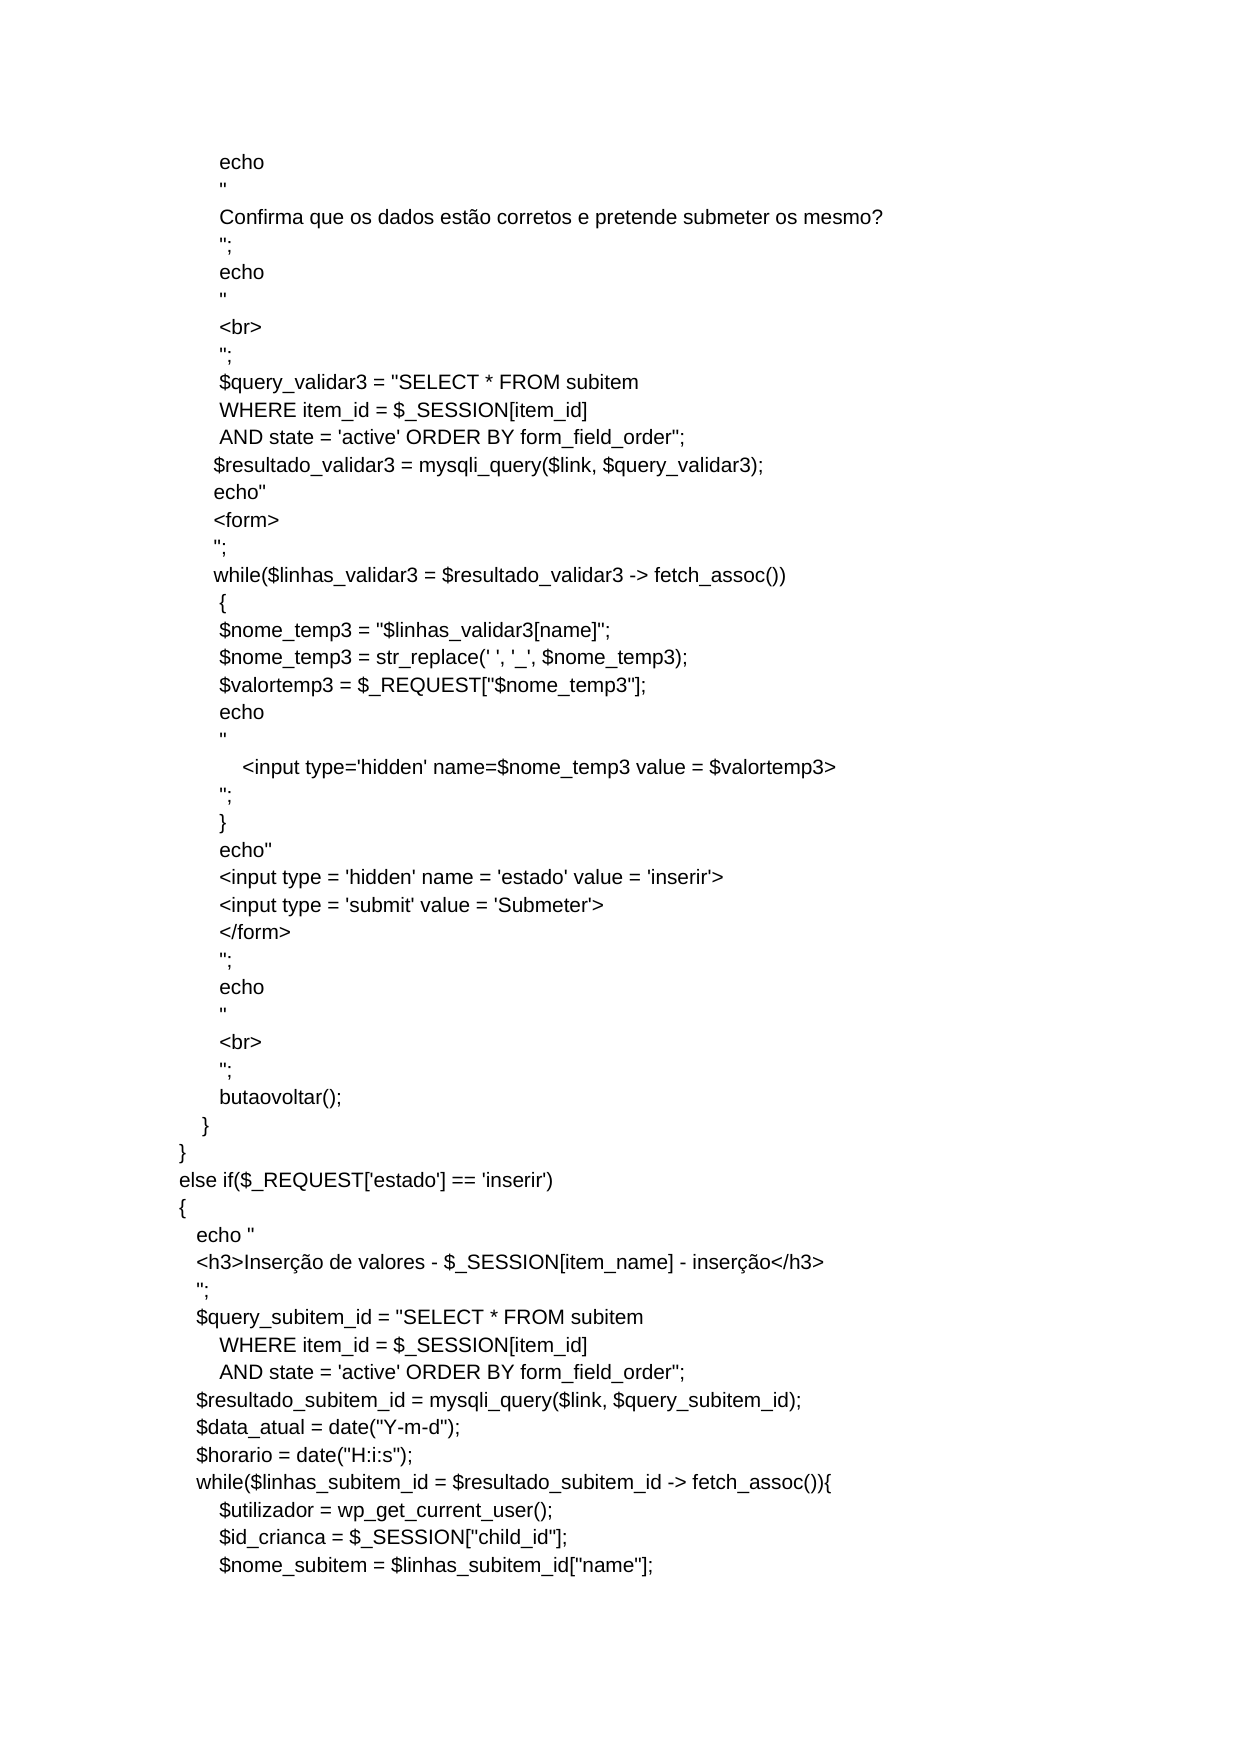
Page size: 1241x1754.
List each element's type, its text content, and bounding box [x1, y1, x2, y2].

text WHERE item_id = $_SESSION[item_id] [150, 397, 1090, 421]
text "; [150, 232, 1090, 256]
text { [150, 1195, 1090, 1219]
text } [150, 810, 1090, 834]
text <form> [150, 507, 1090, 531]
text "; [150, 1277, 1090, 1301]
text "; [150, 535, 1090, 559]
text <h3>Inserção de valores - $_SESSION[item_name] - inserção</h3> [150, 1250, 1090, 1274]
text $utilizador = wp_get_current_user(); [150, 1497, 1090, 1521]
text <br> [150, 1030, 1090, 1054]
text while($linhas_validar3 = $resultado_validar3 -> fetch_assoc()) [150, 562, 1090, 586]
text $nome_subitem = $linhas_subitem_id["name"]; [150, 1552, 1090, 1576]
text $query_validar3 = "SELECT * FROM subitem [150, 370, 1090, 394]
text $id_crianca = $_SESSION["child_id"]; [150, 1525, 1090, 1549]
text "; [150, 1057, 1090, 1081]
text echo [150, 150, 1090, 174]
text "; [150, 947, 1090, 971]
text $nome_temp3 = "$linhas_validar3[name]"; [150, 617, 1090, 641]
text " [150, 287, 1090, 311]
text <br> [150, 315, 1090, 339]
text } [150, 1140, 1090, 1164]
text WHERE item_id = $_SESSION[item_id] [150, 1332, 1090, 1356]
text <input type='hidden' name=$nome_temp3 value = $valortemp3> [150, 755, 1090, 779]
text <input type = 'submit' value = 'Submeter'> [150, 892, 1090, 916]
text $horario = date("H:i:s"); [150, 1442, 1090, 1466]
text " [150, 1002, 1090, 1026]
text "; [150, 782, 1090, 806]
text AND state = 'active' ORDER BY form_field_order"; [150, 1360, 1090, 1384]
text echo" [150, 837, 1090, 861]
text { [150, 590, 1090, 614]
text $valortemp3 = $_REQUEST["$nome_temp3"]; [150, 672, 1090, 696]
text " [150, 177, 1090, 201]
text echo [150, 260, 1090, 284]
text "; [150, 342, 1090, 366]
text $resultado_validar3 = mysqli_query($link, $query_validar3); [150, 452, 1090, 476]
text " [150, 727, 1090, 751]
text $nome_temp3 = str_replace(' ', '_', $nome_temp3); [150, 645, 1090, 669]
text $data_atual = date("Y-m-d"); [150, 1415, 1090, 1439]
text butaovoltar(); [150, 1085, 1090, 1109]
text echo [150, 700, 1090, 724]
text } [150, 1112, 1090, 1136]
text $resultado_subitem_id = mysqli_query($link, $query_subitem_id); [150, 1387, 1090, 1411]
text Confirma que os dados estão corretos e pretende submeter os mesmo? [150, 205, 1090, 229]
text echo [150, 975, 1090, 999]
text else if($_REQUEST['estado'] == 'inserir') [150, 1167, 1090, 1191]
text echo " [150, 1222, 1090, 1246]
text while($linhas_subitem_id = $resultado_subitem_id -> fetch_assoc()){ [150, 1470, 1090, 1494]
text </form> [150, 920, 1090, 944]
text $query_subitem_id = "SELECT * FROM subitem [150, 1305, 1090, 1329]
text <input type = 'hidden' name = 'estado' value = 'inserir'> [150, 865, 1090, 889]
text AND state = 'active' ORDER BY form_field_order"; [150, 425, 1090, 449]
text echo" [150, 480, 1090, 504]
